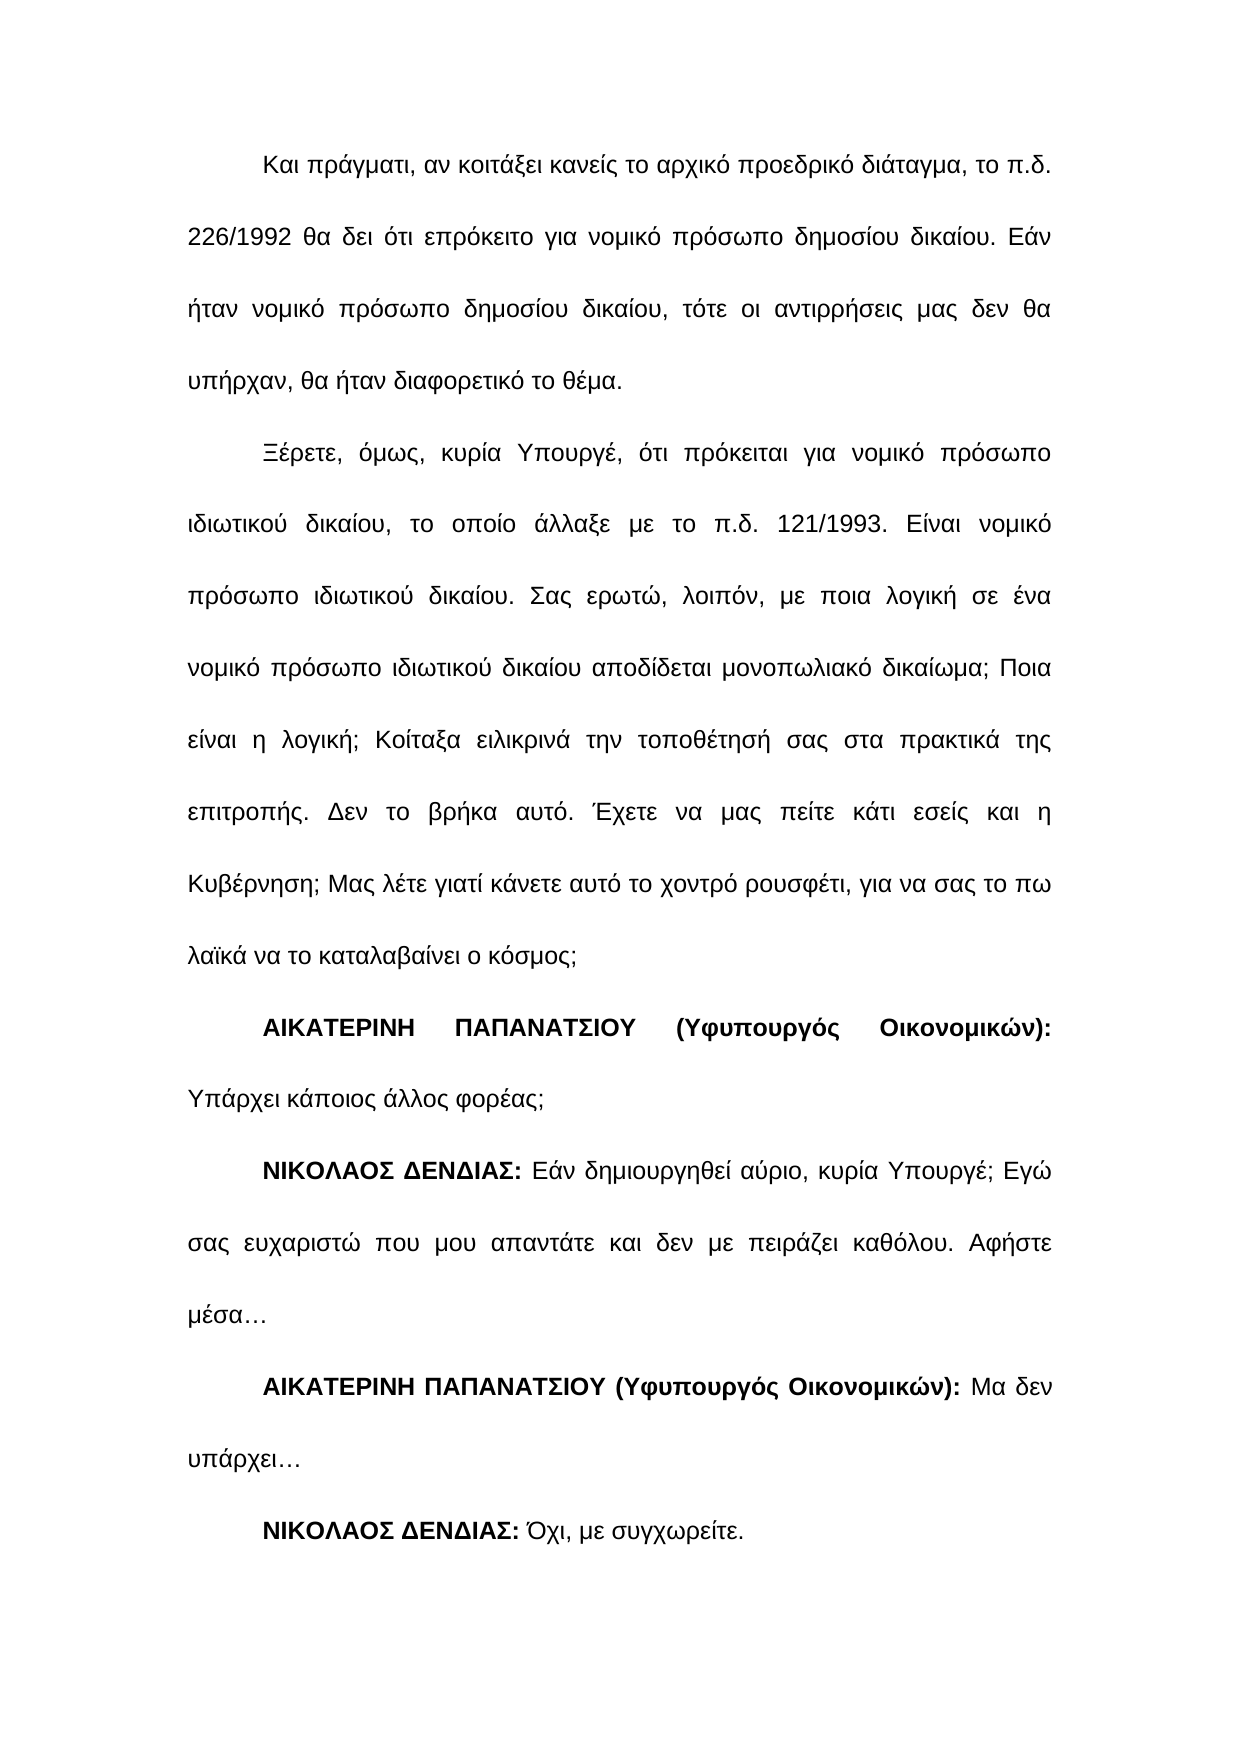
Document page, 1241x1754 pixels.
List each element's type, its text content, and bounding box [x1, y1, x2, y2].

text ΑΙΚΑΤΕΡΙΝΗ ΠΑΠΑΝΑΤΣΙΟΥ (Υφυπουργός Οικονομικών): Μα δεν υπάρχει… [187, 1372, 1053, 1472]
text ΝΙΚΟΛΑΟΣ ΔΕΝΔΙΑΣ: Εάν δημιουργηθεί αύριο, κυρία Υπουργέ; Εγώ σας ευχαριστώ που μου απαντάτε και δεν με πειράζει καθόλου. Αφήστε μέσα… [187, 1156, 1053, 1329]
text ΑΙΚΑΤΕΡΙΝΗ ΠΑΠΑΝΑΤΣΙΟΥ (Υφυπουργός Οικονομικών): Υπάρχει κάποιος άλλος φορέας; [187, 1012, 1053, 1113]
text Ξέρετε, όμως, κυρία Υπουργέ, ότι πρόκειται για νομικό πρόσωπο ιδιωτικού δικαίου, το οποίο άλλαξε με το π.δ. 121/1993. Είναι νομικό πρόσωπο ιδιωτικού δικαίου. Σας ερωτώ, λοιπόν, με ποια λογική σε ένα νομικό πρόσωπο ιδιωτικού δικαίου αποδίδεται μονοπωλιακό δικαίωμα; Ποια είναι η λογική; Κοίταξα ειλικρινά την τοποθέτησή σας στα πρακτικά της επιτροπής. Δεν το βρήκα αυτό. Έχετε να μας πείτε κάτι εσείς και η Κυβέρνηση; Μας λέτε γιατί κάνετε αυτό το χοντρό ρουσφέτι, για να σας το πω λαϊκά να το καταλαβαίνει ο κόσμος; [187, 437, 1053, 969]
text ΝΙΚΟΛΑΟΣ ΔΕΝΔΙΑΣ: Όχι, με συγχωρείτε. [187, 1516, 1053, 1544]
text Και πράγματι, αν κοιτάξει κανείς το αρχικό προεδρικό διάταγμα, το π.δ. 226/1992 θα δει ότι επρόκειτο για νομικό πρόσωπο δημοσίου δικαίου. Εάν ήταν νομικό πρόσωπο δημοσίου δικαίου, τότε οι αντιρρήσεις μας δεν θα υπήρχαν, θα ήταν διαφορετικό το θέμα. [187, 150, 1053, 394]
